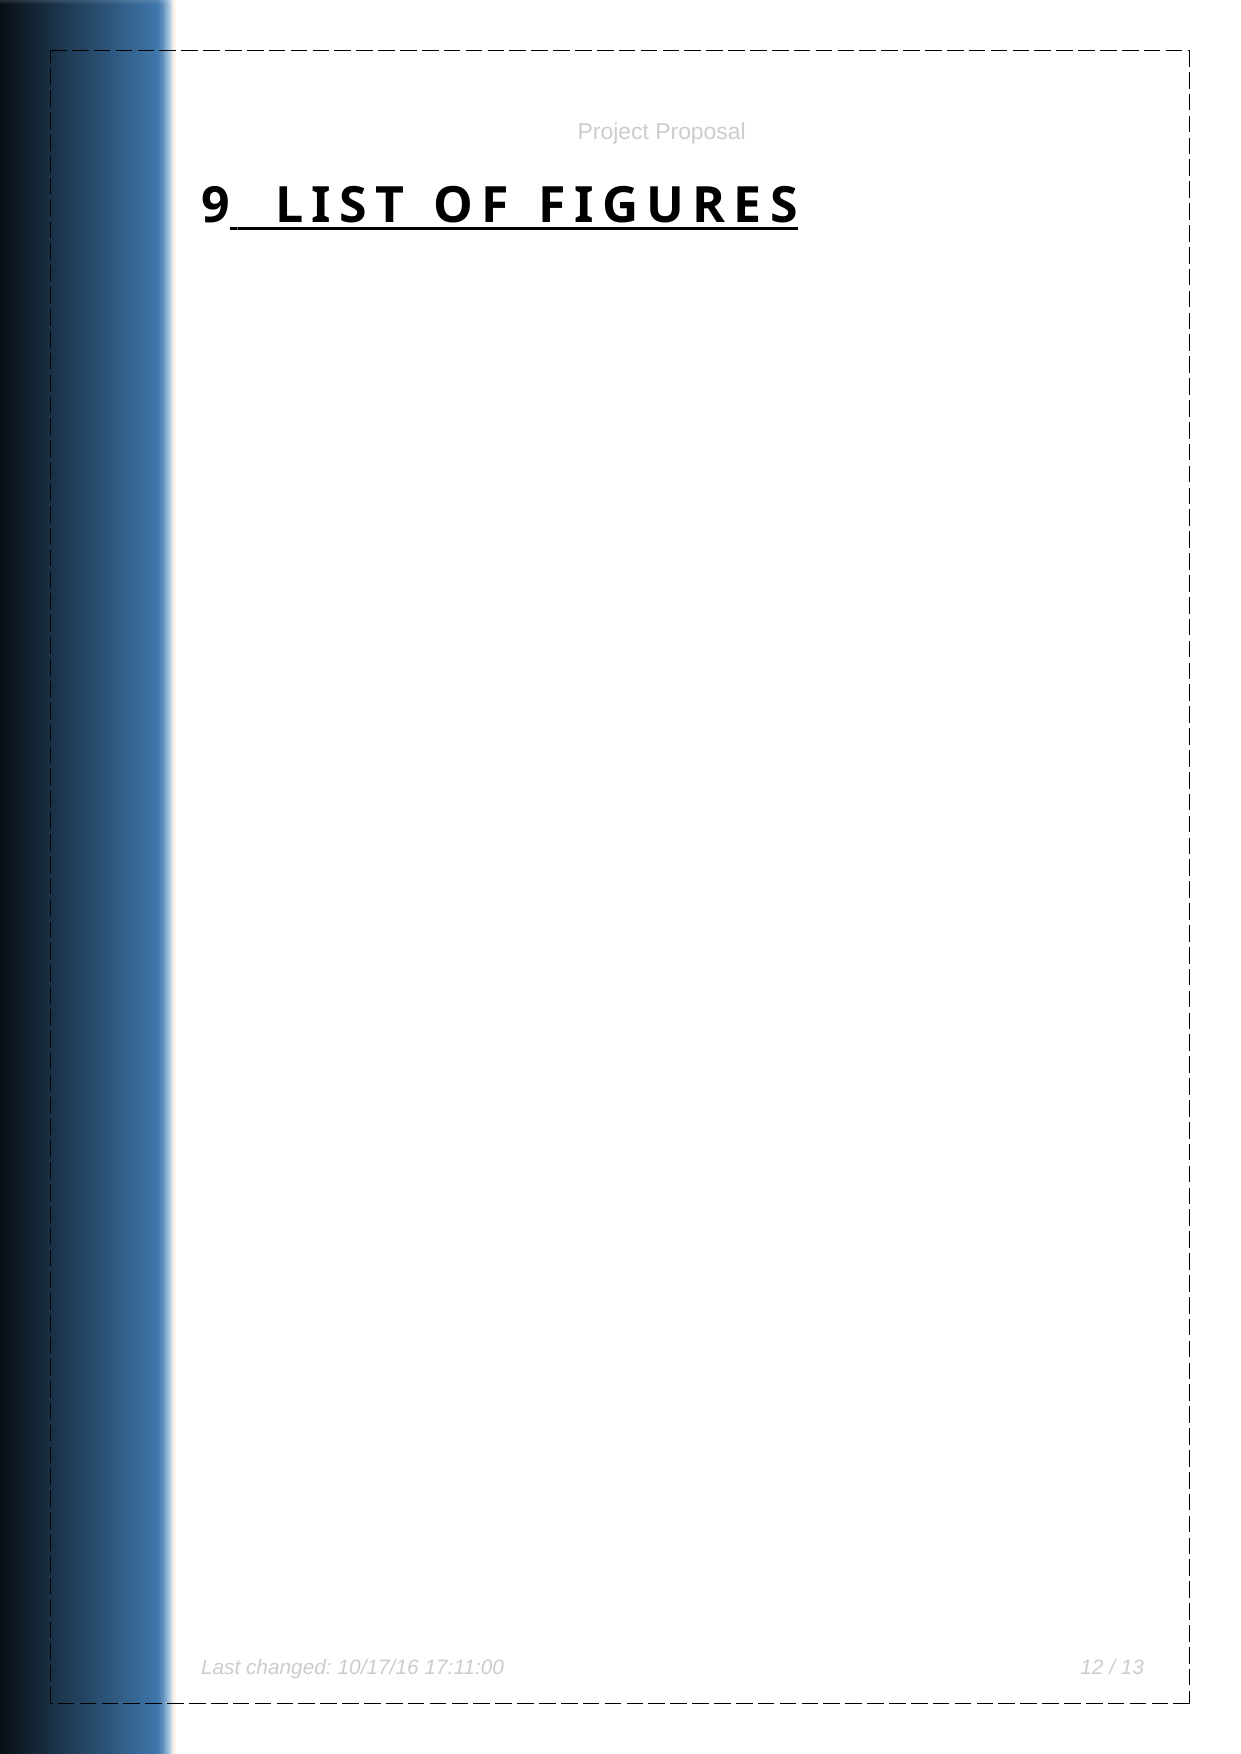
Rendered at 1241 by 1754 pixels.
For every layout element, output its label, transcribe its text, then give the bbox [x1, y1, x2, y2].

title List of Figures [201, 169, 1122, 237]
